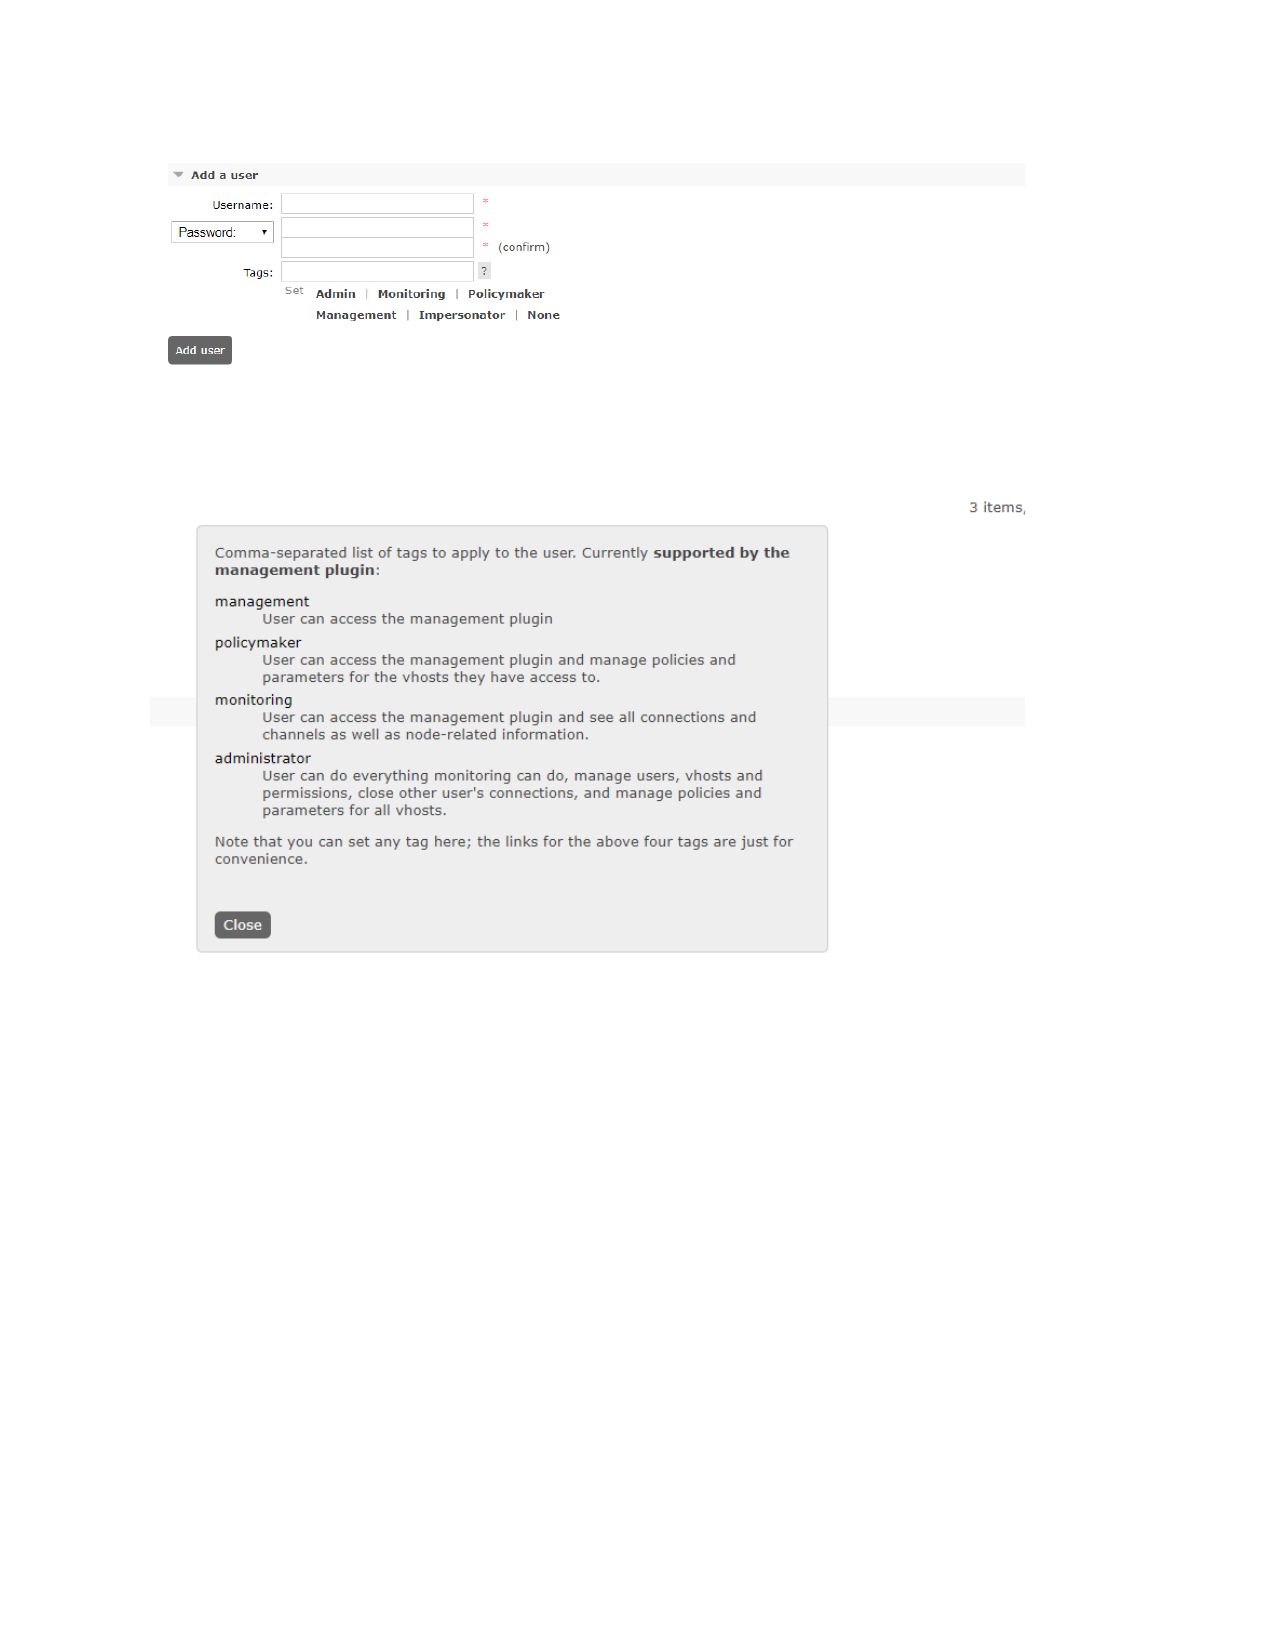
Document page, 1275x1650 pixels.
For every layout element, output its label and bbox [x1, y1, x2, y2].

picture [150, 150, 1025, 381]
picture [150, 496, 1025, 971]
